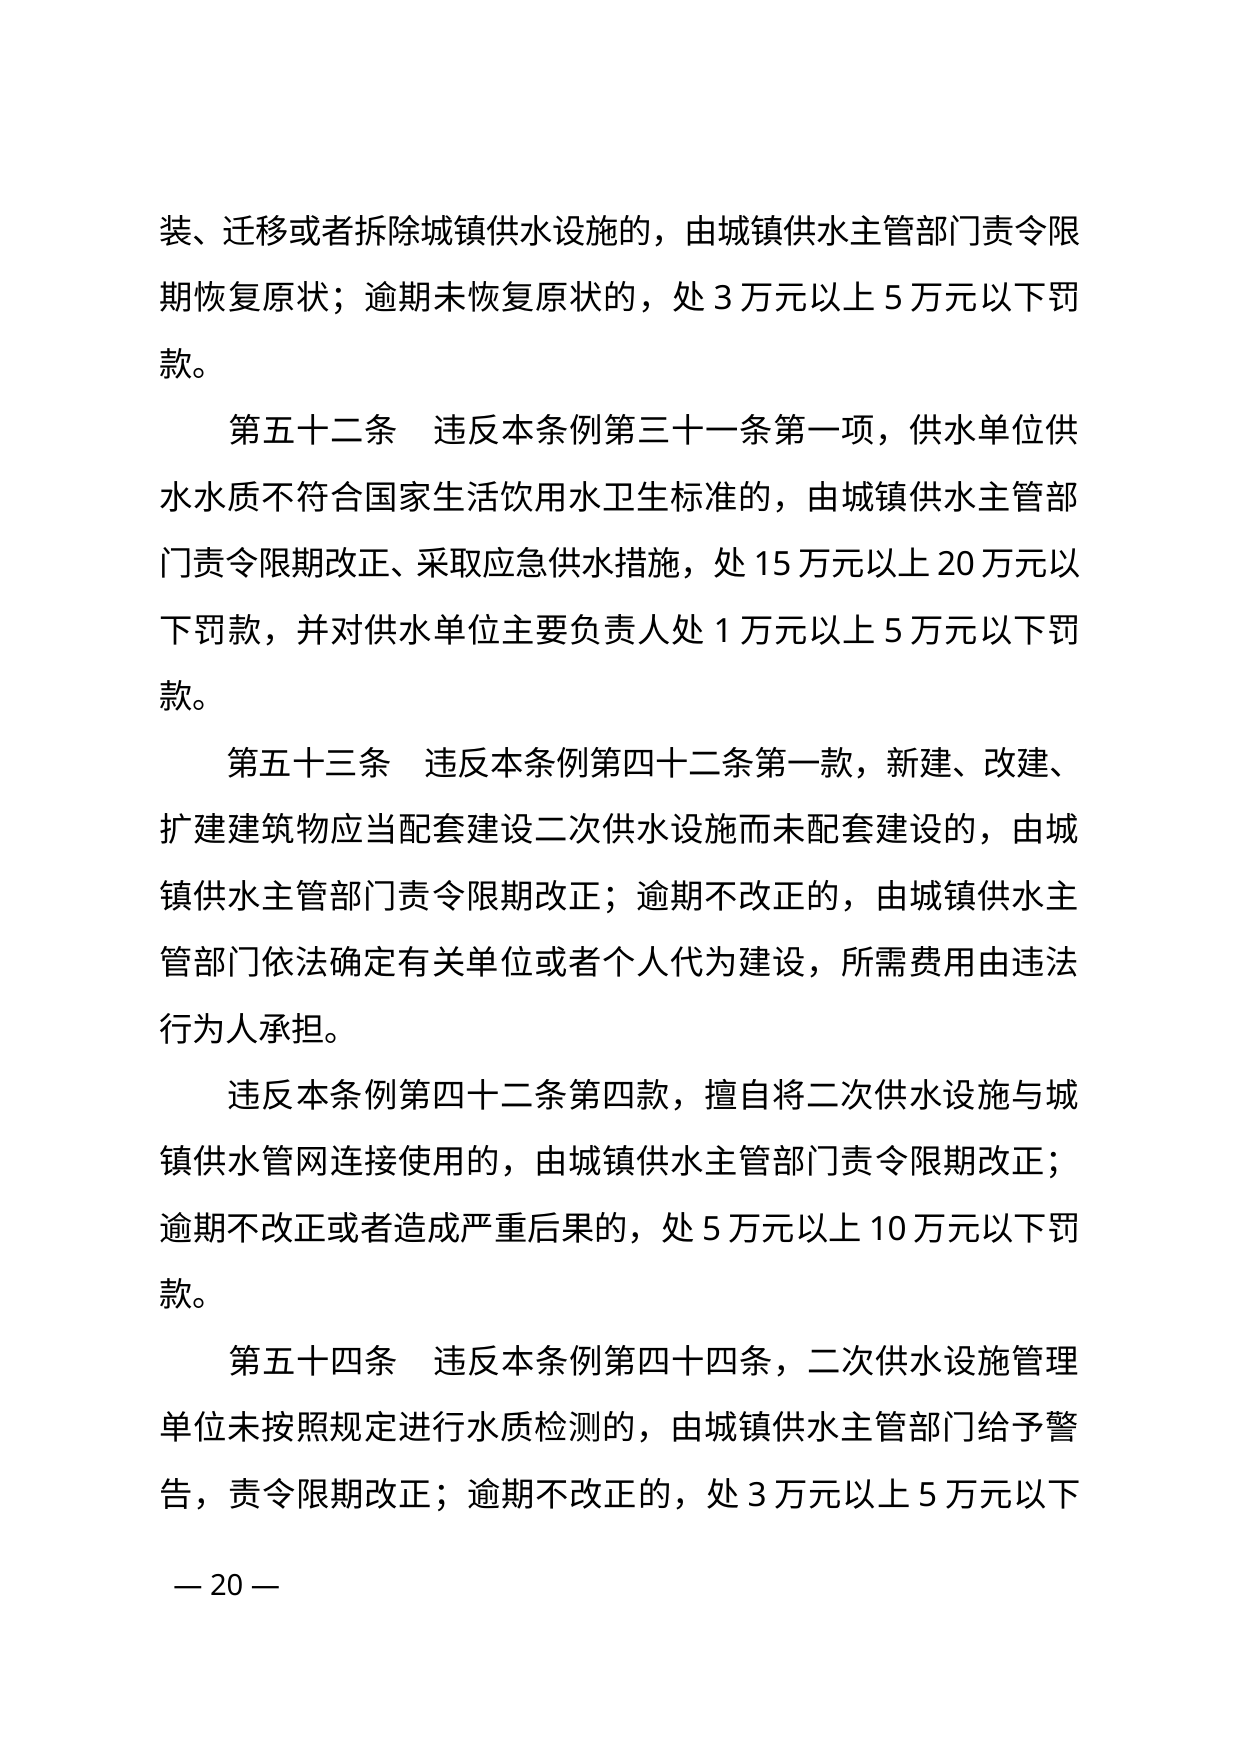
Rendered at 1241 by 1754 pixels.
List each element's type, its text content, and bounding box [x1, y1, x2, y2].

text 第五十一条 违反本条例第二十四条第一款，擅自占压、改装、迁移或者拆除城镇供水设施的，由城镇供水主管部门责令限期恢复原状；逾期未恢复原状的，处3万元以上5万元以下罚款。 [159, 395, 1081, 661]
text 第五十三条 违反本条例第四十二条第一款，新建、改建、扩建建筑物应当配套建设二次供水设施而未配套建设的，由城镇供水主管部门责令限期改正；逾期不改正的，由城镇供水主管部门依法确定有关单位或者个人代为建设，所需费用由违法行为人承担。 [159, 993, 1081, 1326]
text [159, 1326, 1081, 1525]
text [159, 196, 1081, 395]
text 第五十二条 违反本条例第三十一条第一项，供水单位供水水质不符合国家生活饮用水卫生标准的，由城镇供水主管部门责令限期改正、采取应急供水措施，处15万元以上20万元以下罚款，并对供水单位主要负责人处1万元以上5万元以下罚款。 [159, 661, 1081, 993]
